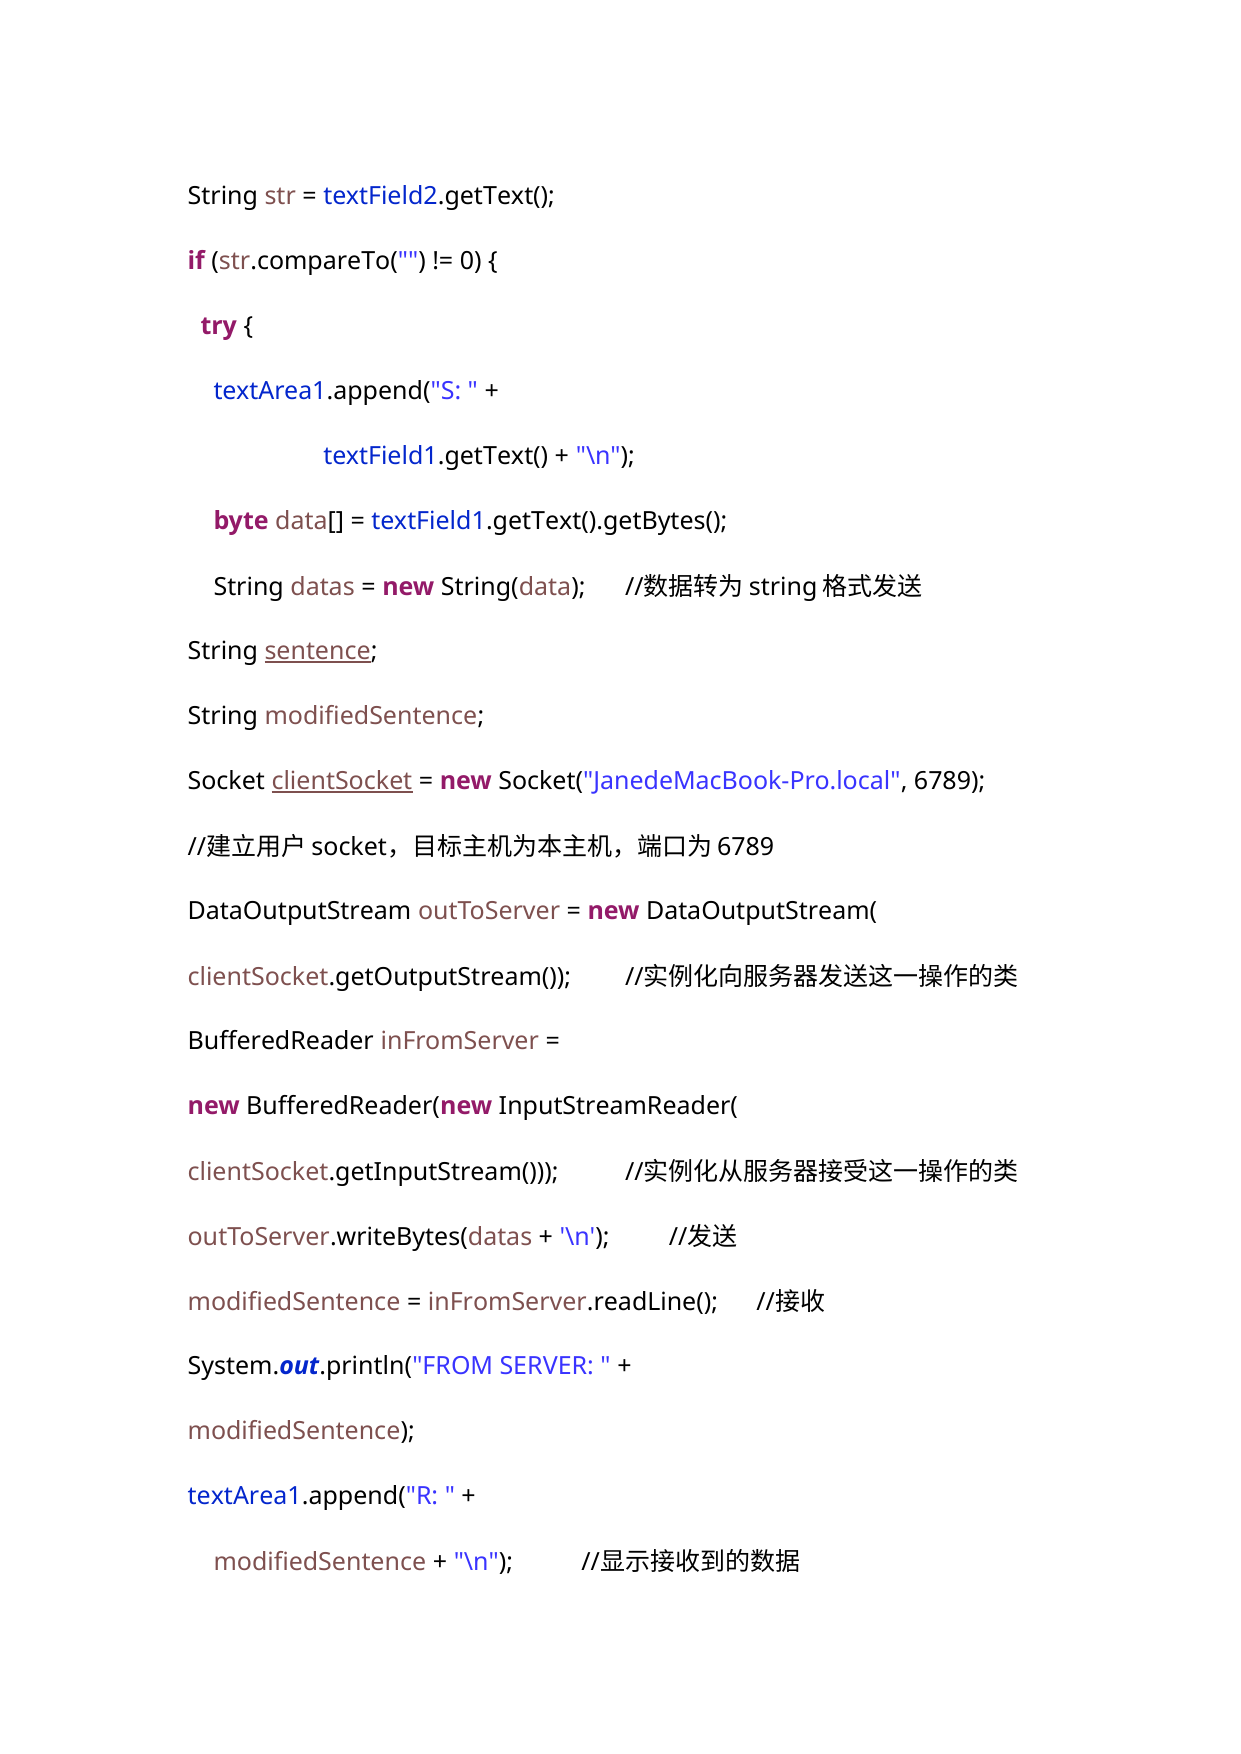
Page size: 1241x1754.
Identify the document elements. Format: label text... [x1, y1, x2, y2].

text modifiedSentence = inFromServer.readLine(); //接收 [187, 1267, 1053, 1332]
text String str = textField2.getText(); [187, 162, 1053, 227]
text //建立用户socket，目标主机为本主机，端口为6789 [187, 812, 1053, 877]
text System.out.println("FROM SERVER: " + [187, 1332, 1053, 1397]
text textArea1.append("S: " + [187, 357, 1053, 422]
text outToServer.writeBytes(datas + '\n'); //发送 [187, 1202, 1053, 1267]
text String modifiedSentence; [187, 682, 1053, 747]
text String sentence; [187, 617, 1053, 682]
text modifiedSentence); [187, 1397, 1053, 1462]
text textArea1.append("R: " + [187, 1462, 1053, 1527]
text new BufferedReader(new InputStreamReader( [187, 1072, 1053, 1137]
text String datas = new String(data); //数据转为string格式发送 [187, 552, 1053, 617]
text clientSocket.getOutputStream()); //实例化向服务器发送这一操作的类 [187, 942, 1053, 1007]
text BufferedReader inFromServer = [187, 1007, 1053, 1072]
text if (str.compareTo("") != 0) { [187, 227, 1053, 292]
text try { [187, 292, 1053, 357]
text modifiedSentence + "\n"); //显示接收到的数据 [187, 1527, 1053, 1592]
text Socket clientSocket = new Socket("JanedeMacBook-Pro.local", 6789); [187, 747, 1053, 812]
text textField1.getText() + "\n"); [187, 422, 1053, 487]
text byte data[] = textField1.getText().getBytes(); [187, 487, 1053, 552]
text clientSocket.getInputStream())); //实例化从服务器接受这一操作的类 [187, 1137, 1053, 1202]
text DataOutputStream outToServer = new DataOutputStream( [187, 877, 1053, 942]
